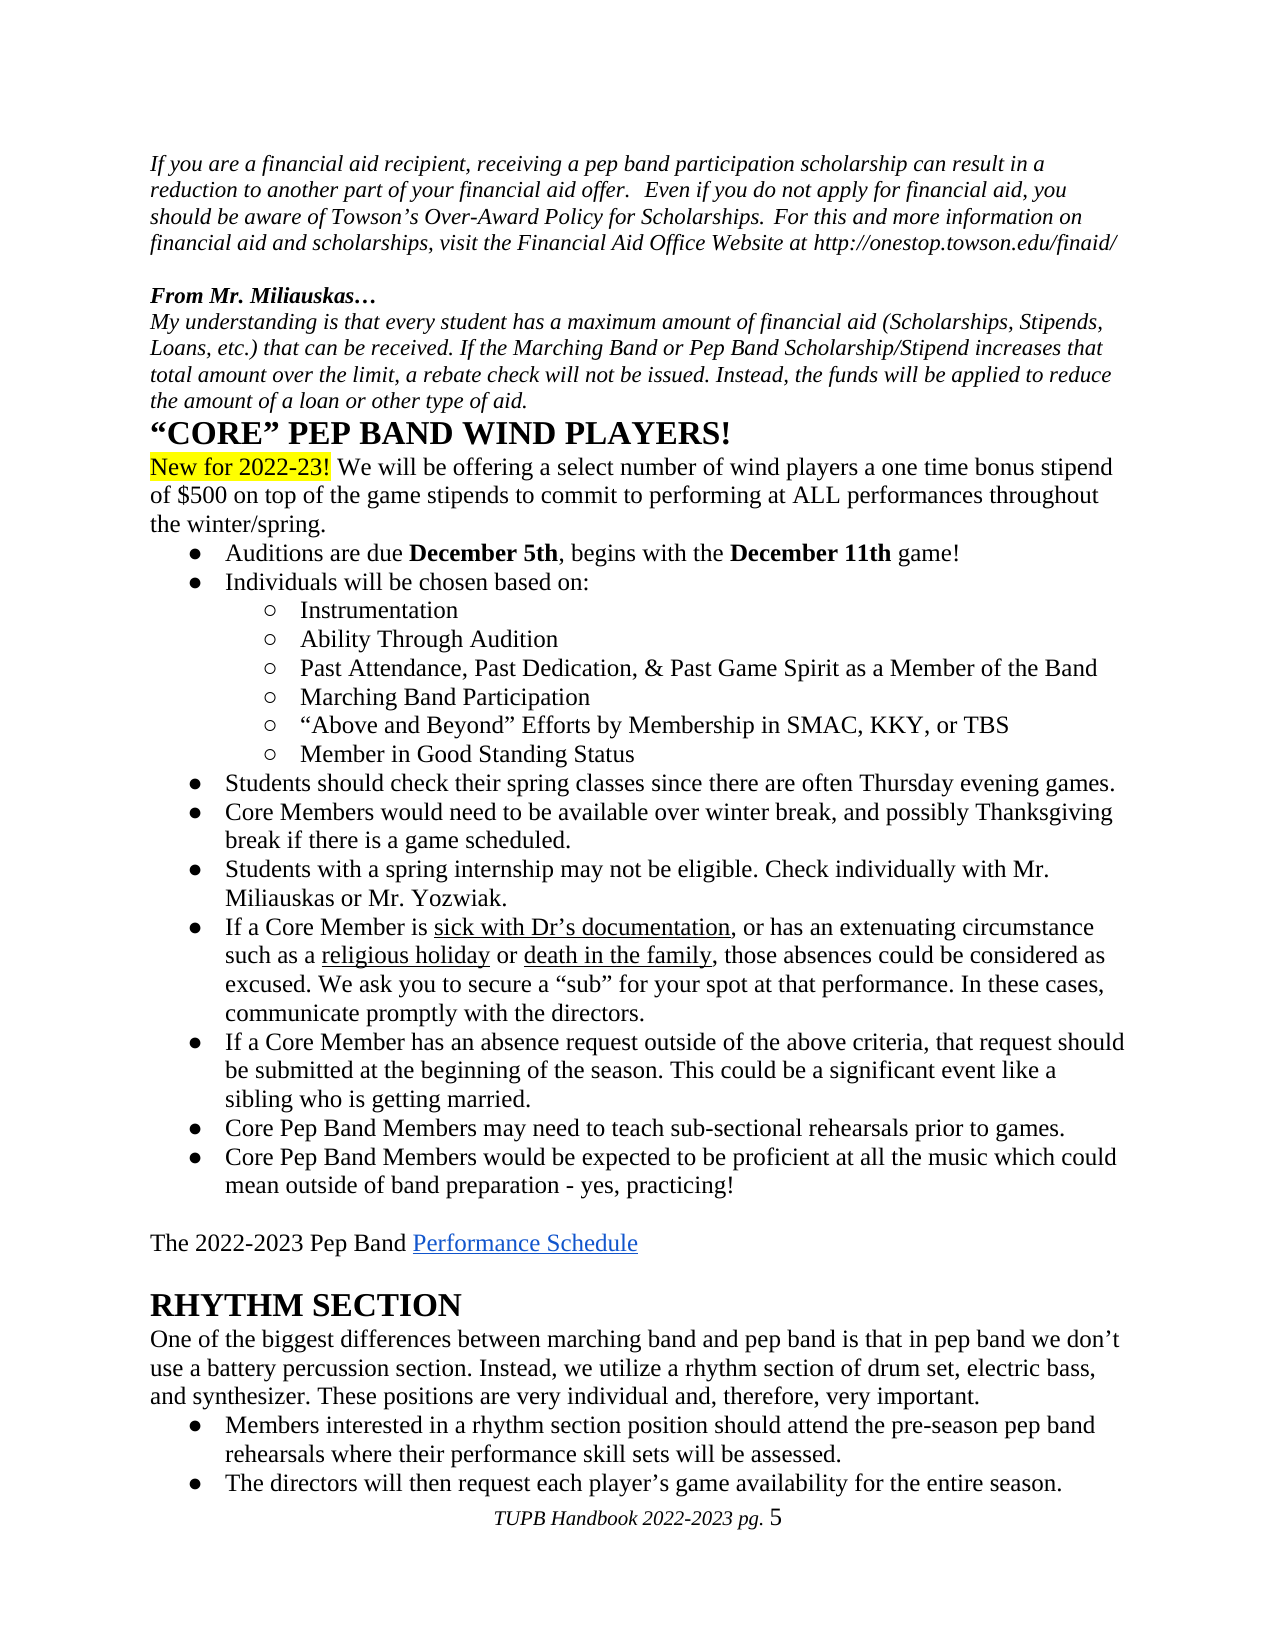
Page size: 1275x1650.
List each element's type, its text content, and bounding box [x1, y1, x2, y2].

list Core Pep Band Members may need to teach sub-sectional rehearsals prior to games. [187, 1113, 1125, 1142]
list If a Core Member has an absence request outside of the above criteria, that request should be submitted at the beginning of the season. This could be a significant event like a sibling who is getting married. [187, 1027, 1125, 1113]
text If you are a financial aid recipient, receiving a pep band participation scholarship can result in a reduction to another part of your financial aid offer. Even if you do not apply for financial aid, you should be aware of Towson’s Over-Award Policy for Scholarships. For this and more information on financial aid and scholarships, visit the Financial Aid Office Website at http://onestop.towson.edu/finaid/ [150, 150, 1125, 255]
list Students with a spring internship may not be eligible. Check individually with Mr. Miliauskas or Mr. Yozwiak. [187, 854, 1125, 912]
text New for 2022-23! We will be offering a select number of wind players a one time bonus stipend of $500 on top of the game stipends to commit to performing at ALL performances throughout the winter/spring. [150, 452, 1125, 538]
text “CORE” PEP BAND WIND PLAYERS! [150, 413, 1125, 452]
list Core Pep Band Members would be expected to be proficient at all the music which could mean outside of band preparation - yes, practicing! [187, 1142, 1125, 1199]
list Auditions are due December 5th, begins with the December 11th game! [187, 538, 1125, 567]
list Ability Through Audition [262, 624, 1125, 653]
list Member in Good Standing Status [262, 739, 1125, 768]
list The directors will then request each player’s game availability for the entire season. [187, 1468, 1125, 1496]
list Members interested in a rhythm section position should attend the pre-season pep band rehearsals where their performance skill sets will be assessed. [187, 1410, 1125, 1468]
list Instrumentation [262, 596, 1125, 624]
text One of the biggest differences between marching band and pep band is that in pep band we don’t use a battery percussion section. Instead, we utilize a rhythm section of drum set, electric bass, and synthesizer. These positions are very individual and, therefore, very important. [150, 1324, 1125, 1410]
list Past Attendance, Past Dedication, & Past Game Spirit as a Member of the Band [262, 653, 1125, 682]
list Core Members would need to be available over winter break, and possibly Thanksgiving break if there is a game scheduled. [187, 797, 1125, 854]
list If a Core Member is sick with Dr’s documentation, or has an extenuating circumstance such as a religious holiday or death in the family, those absences could be considered as excused. We ask you to secure a “sub” for your spot at that performance. In these cases, communicate promptly with the directors. [187, 912, 1125, 1027]
text From Mr. Miliauskas… [150, 282, 1125, 308]
text The 2022-2023 Pep Band Performance Schedule [150, 1228, 1125, 1257]
text My understanding is that every student has a maximum amount of financial aid (Scholarships, Stipends, Loans, etc.) that can be received. If the Marching Band or Pep Band Scholarship/Stipend increases that total amount over the limit, a rebate check will not be issued. Instead, the funds will be applied to reduce the amount of a loan or other type of aid. [150, 308, 1125, 413]
list Marching Band Participation [262, 682, 1125, 711]
list Individuals will be chosen based on: [187, 567, 1125, 596]
list Students should check their spring classes since there are often Thursday evening games. [187, 768, 1125, 797]
list “Above and Beyond” Efforts by Membership in SMAC, KKY, or TBS [262, 711, 1125, 739]
text RHYTHM SECTION [150, 1286, 1125, 1324]
